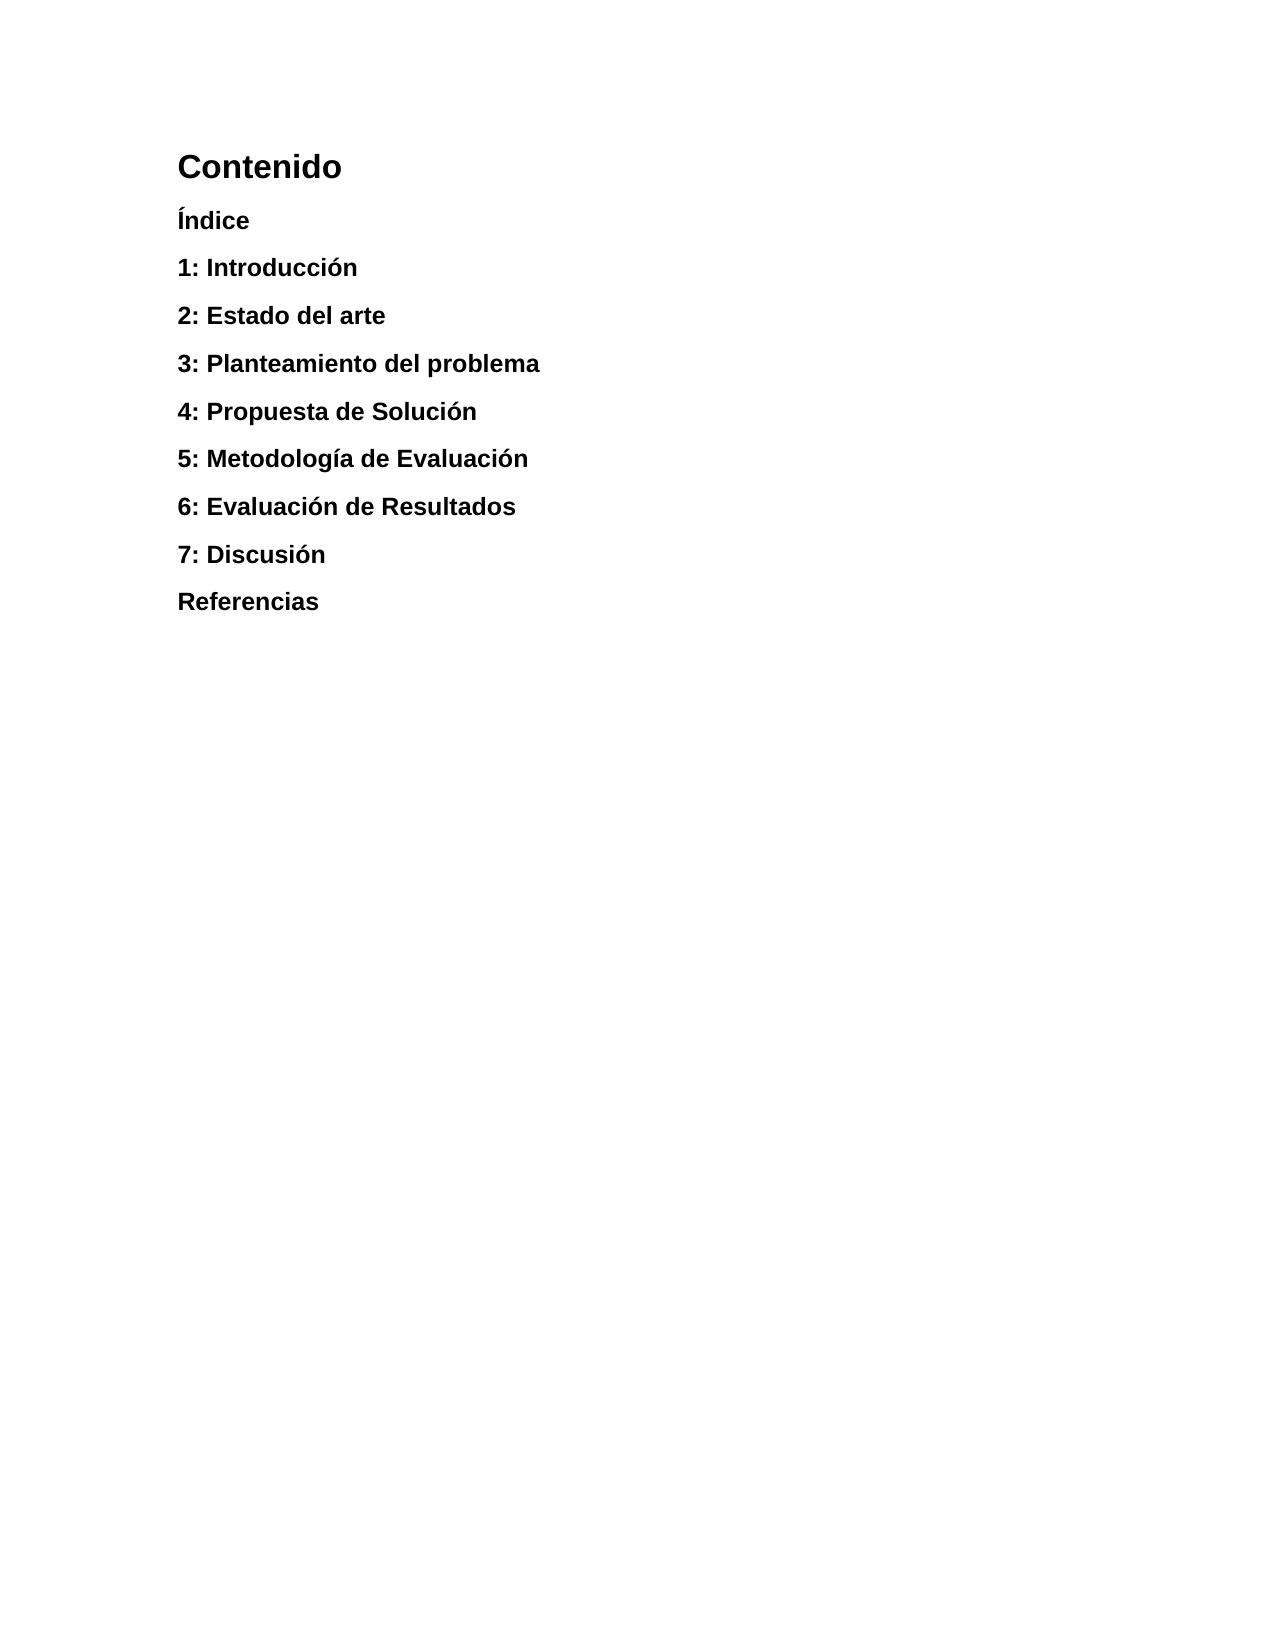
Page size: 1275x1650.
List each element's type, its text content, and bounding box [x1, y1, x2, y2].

text Índice [177, 206, 1098, 234]
text 6: Evaluación de Resultados [177, 492, 1098, 521]
text Referencias [177, 587, 1098, 616]
text 5: Metodología de Evaluación [177, 444, 1098, 473]
text Contenido [177, 148, 1098, 186]
text 7: Discusión [177, 540, 1098, 568]
text 4: Propuesta de Solución [177, 397, 1098, 425]
text 1: Introducción [177, 253, 1098, 282]
text 2: Estado del arte [177, 301, 1098, 330]
text 3: Planteamiento del problema [177, 349, 1098, 378]
